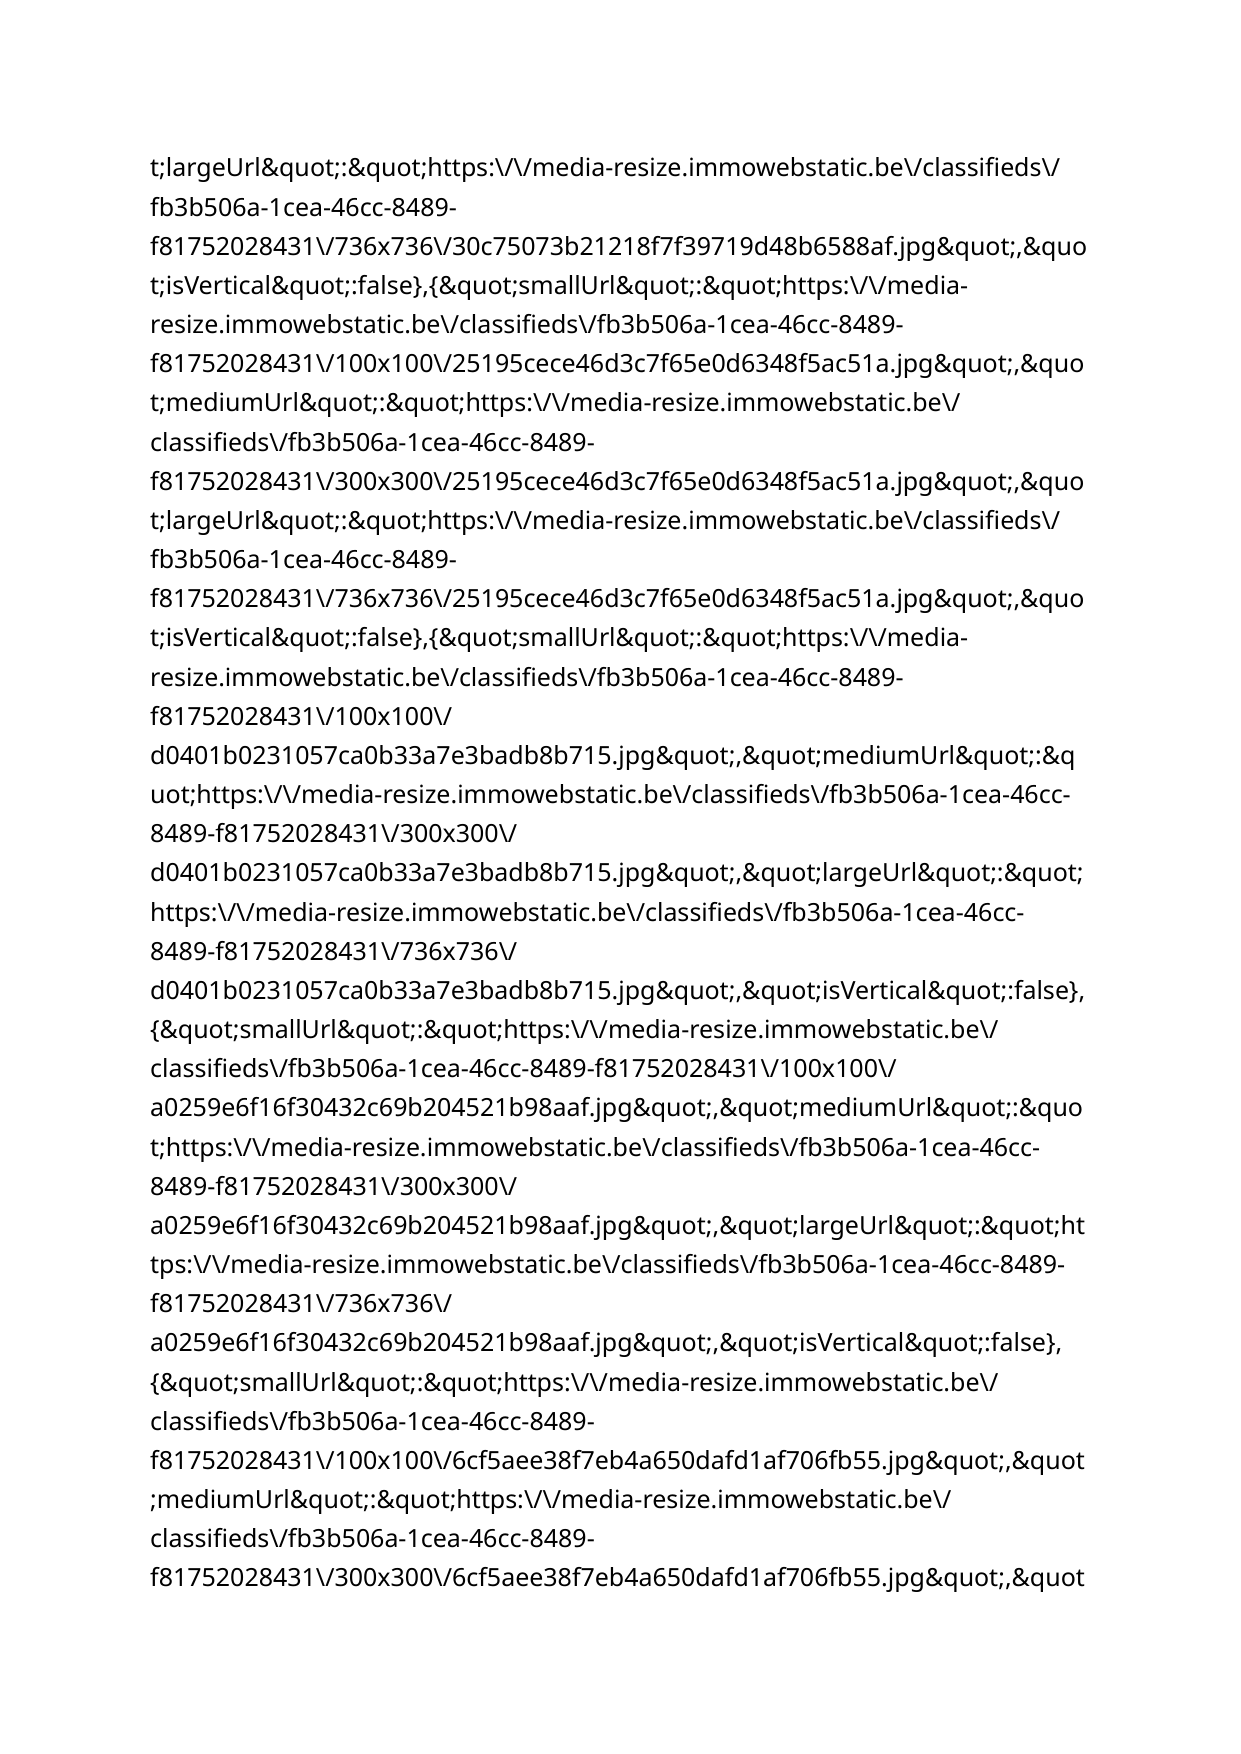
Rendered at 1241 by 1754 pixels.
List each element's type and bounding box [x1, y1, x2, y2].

text [150, 150, 1090, 1594]
